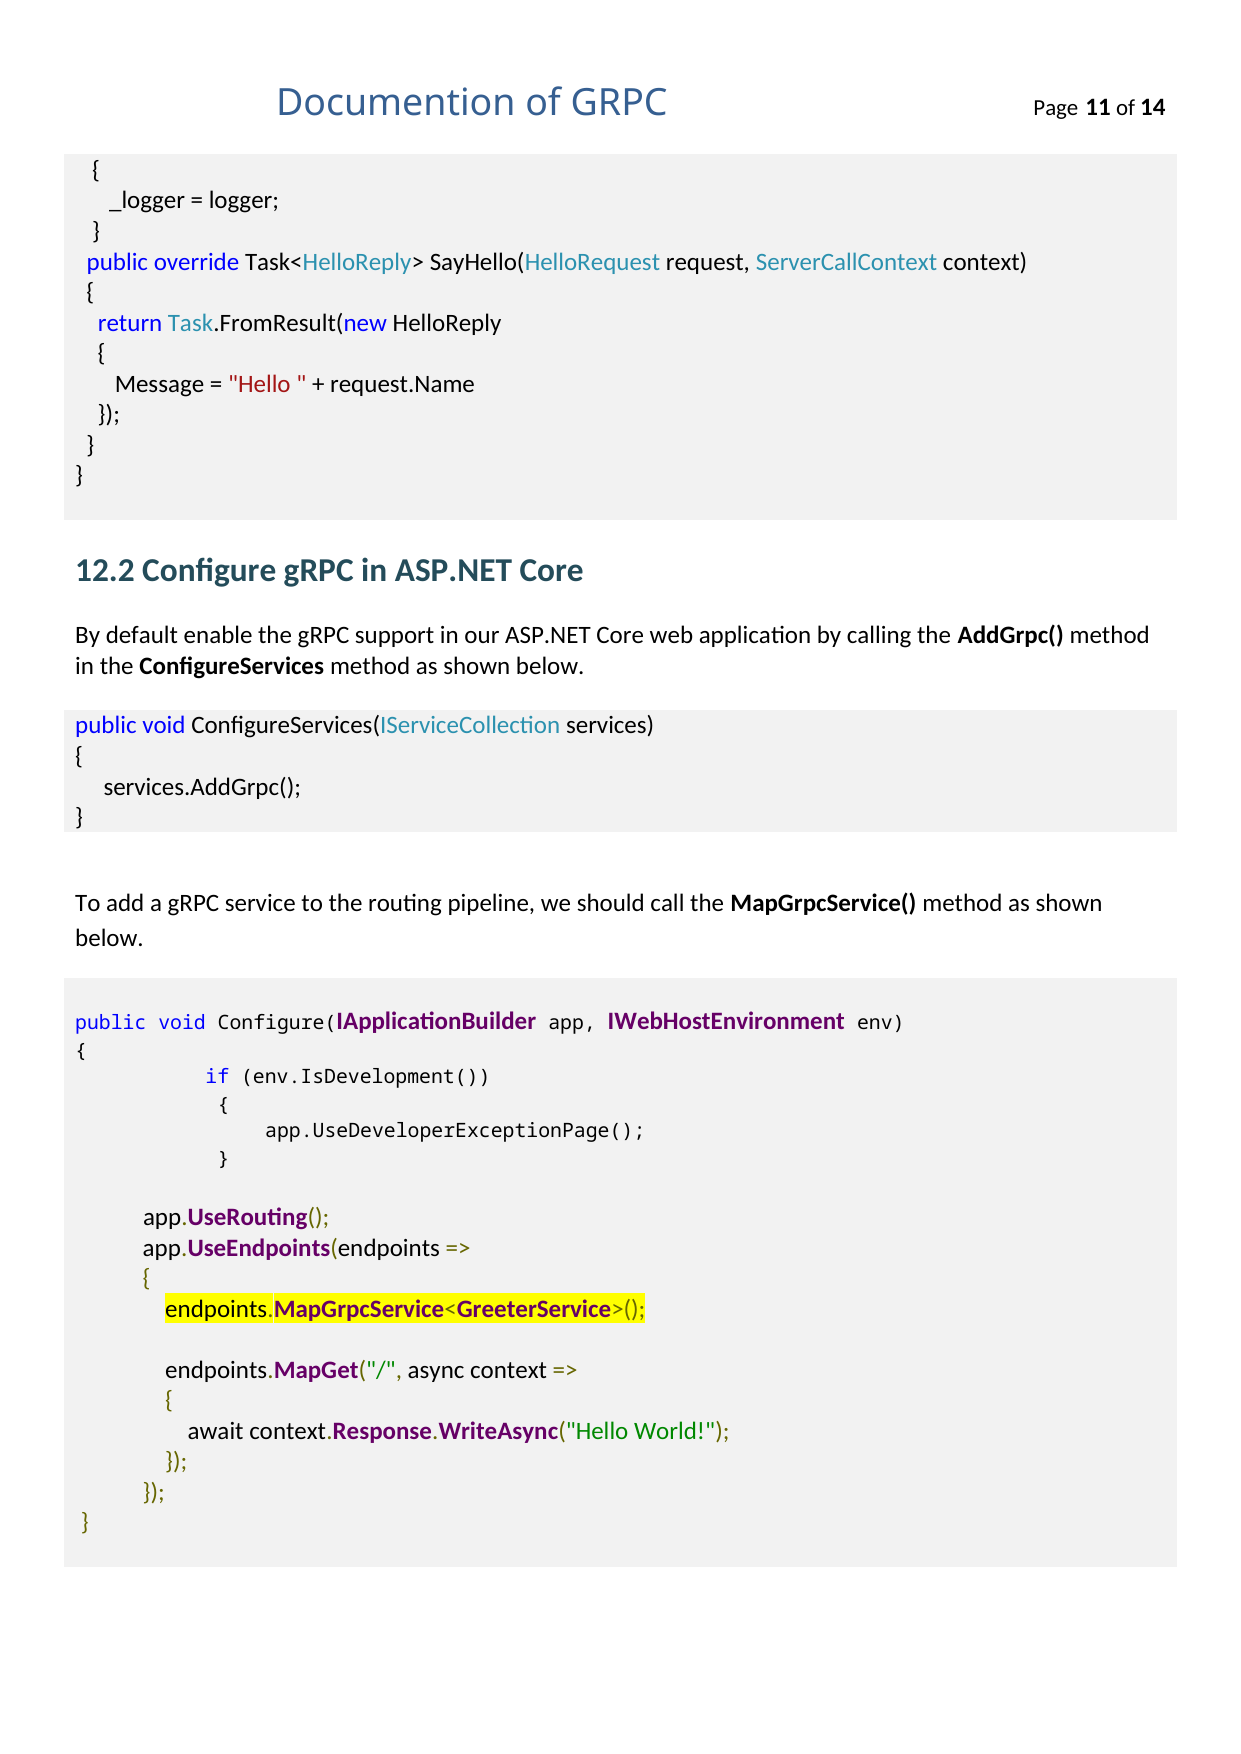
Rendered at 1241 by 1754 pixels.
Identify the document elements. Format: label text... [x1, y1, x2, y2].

text 12.2 Configure gRPC in ASP.NET Core [75, 549, 1165, 590]
text By default enable the gRPC support in our ASP.NET Core web application by calling the AddGrpc() method in the ConfigureServices method as shown below. [75, 619, 1165, 680]
table_header public void Configure(IApplicationBuilder app, IWebHostEnvironment env) { if (env.IsDevelopment()) { app.UseDeveloperExceptionPage(); } app.UseRouting(); app.UseEndpoints(endpoints => { endpoints.MapGrpcService<GreeterService>(); endpoints.MapGet("/", async context => { await context.Response.WriteAsync("Hello World!"); }); }); } [64, 978, 1177, 1567]
text To add a gRPC service to the routing pipeline, we should call the MapGrpcService() method as shown below. [75, 887, 1165, 953]
table_header public void ConfigureServices(IServiceCollection services) { services.AddGrpc(); } [64, 710, 1177, 832]
